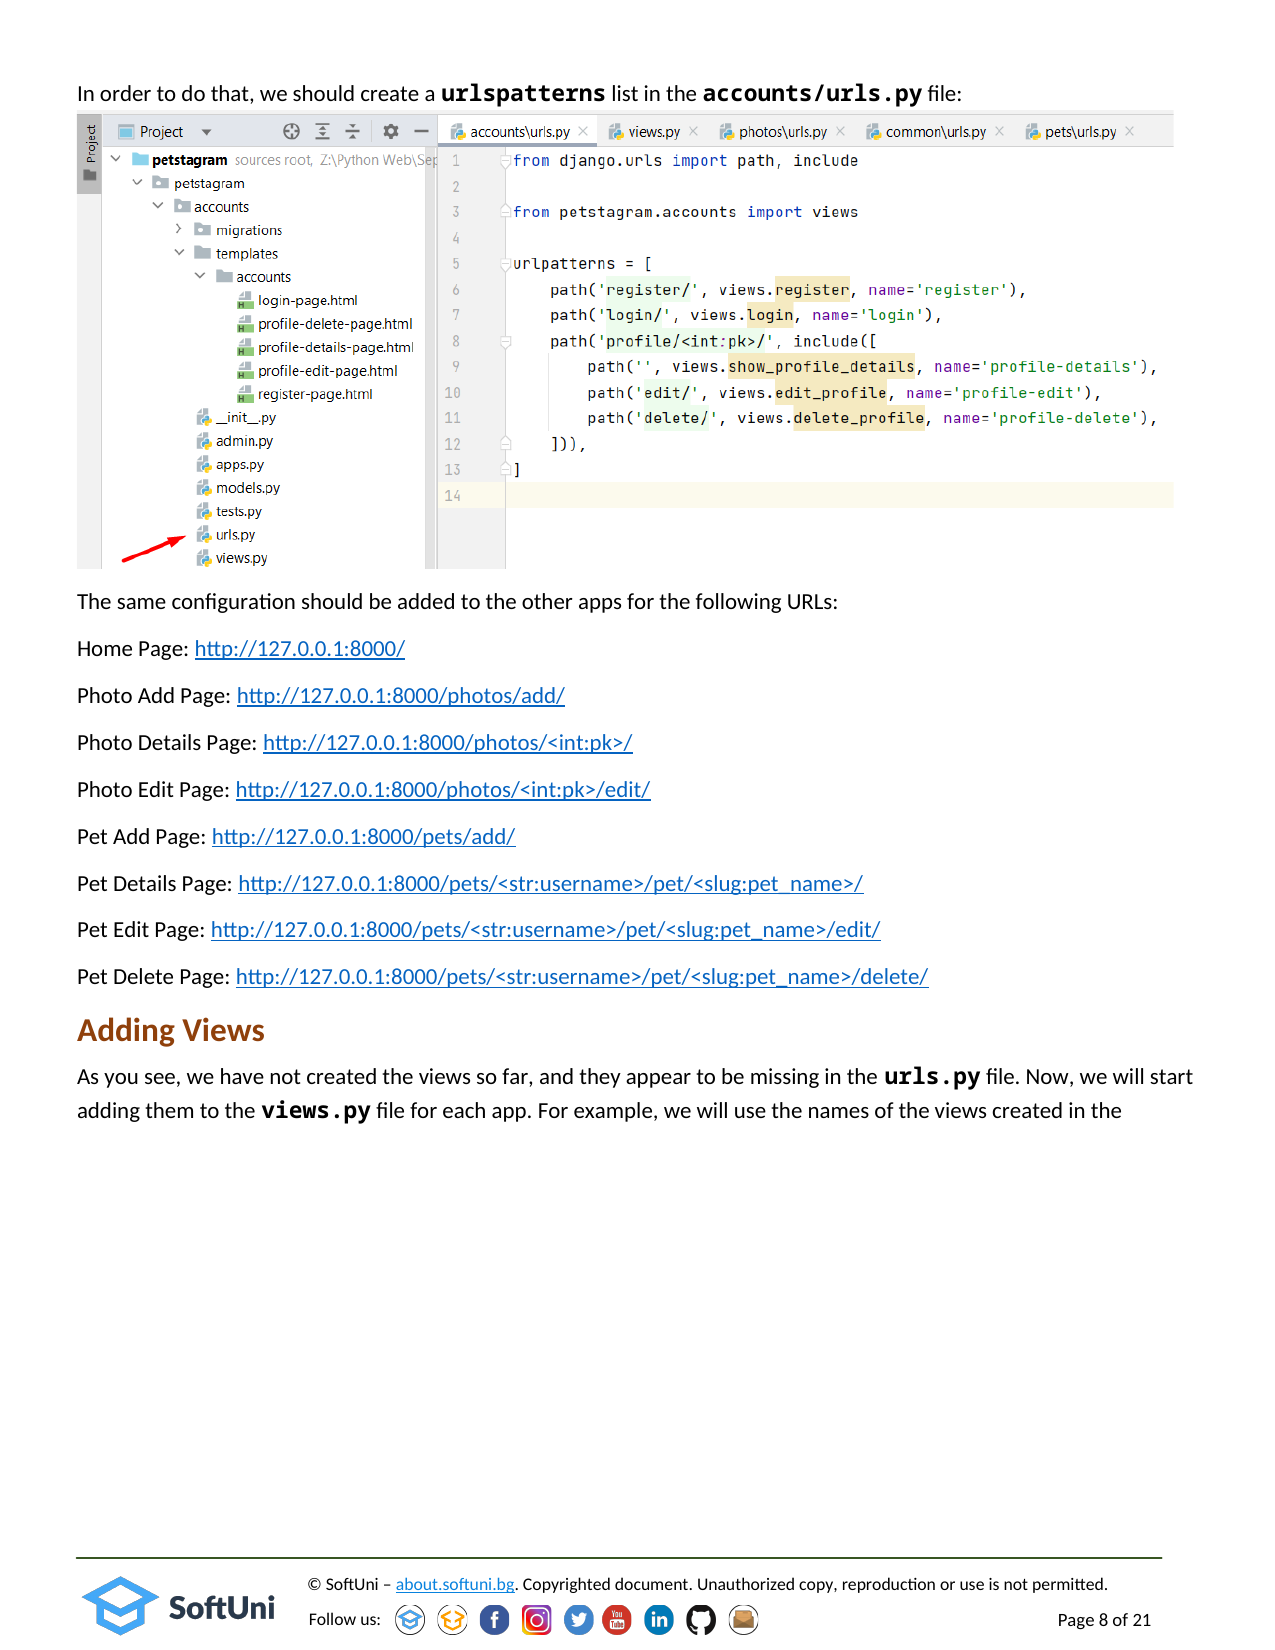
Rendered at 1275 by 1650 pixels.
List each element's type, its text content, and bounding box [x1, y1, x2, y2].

text The same configuration should be added to the other apps for the following URLs: [77, 587, 1198, 615]
picture [437, 1605, 468, 1635]
text Photo Add Page: http://127.0.0.1:8000/photos/add/ [77, 681, 1198, 709]
subtitle Adding Views [77, 1009, 1198, 1050]
picture [395, 1605, 425, 1635]
picture [644, 1626, 653, 1635]
text Home Page: http://127.0.0.1:8000/ [77, 634, 1198, 662]
picture [667, 1605, 674, 1613]
text Photo Edit Page: http://127.0.0.1:8000/photos/<int:pk>/edit/ [77, 775, 1198, 803]
picture [686, 1605, 716, 1635]
text Pet Delete Page: http://127.0.0.1:8000/pets/<str:username>/pet/<slug:pet_name>/delete/ [77, 962, 1198, 990]
picture [665, 1626, 674, 1635]
text As you see, we have not created the views so far, and they appear to be missing in the urls.py file. Now, we will start adding them to the views.py file for each app. For example, we will use the names of the views created in the accounts/urls.py file to create the views in the accounts/views.py file: [77, 1060, 1198, 1125]
text Pet Edit Page: http://127.0.0.1:8000/pets/<str:username>/pet/<slug:pet_name>/edit/ [77, 916, 1198, 943]
picture [75, 1570, 281, 1641]
picture [728, 1605, 759, 1635]
picture [76, 110, 1174, 569]
picture [564, 1605, 594, 1635]
picture [658, 1617, 667, 1626]
picture [644, 1605, 651, 1613]
picture [522, 1605, 552, 1635]
text Pet Add Page: http://127.0.0.1:8000/pets/add/ [77, 822, 1198, 850]
text Pet Details Page: http://127.0.0.1:8000/pets/<str:username>/pet/<slug:pet_name>/ [77, 869, 1198, 897]
picture [479, 1605, 510, 1635]
picture [602, 1605, 632, 1635]
text Photo Details Page: http://127.0.0.1:8000/photos/<int:pk>/ [77, 728, 1198, 756]
